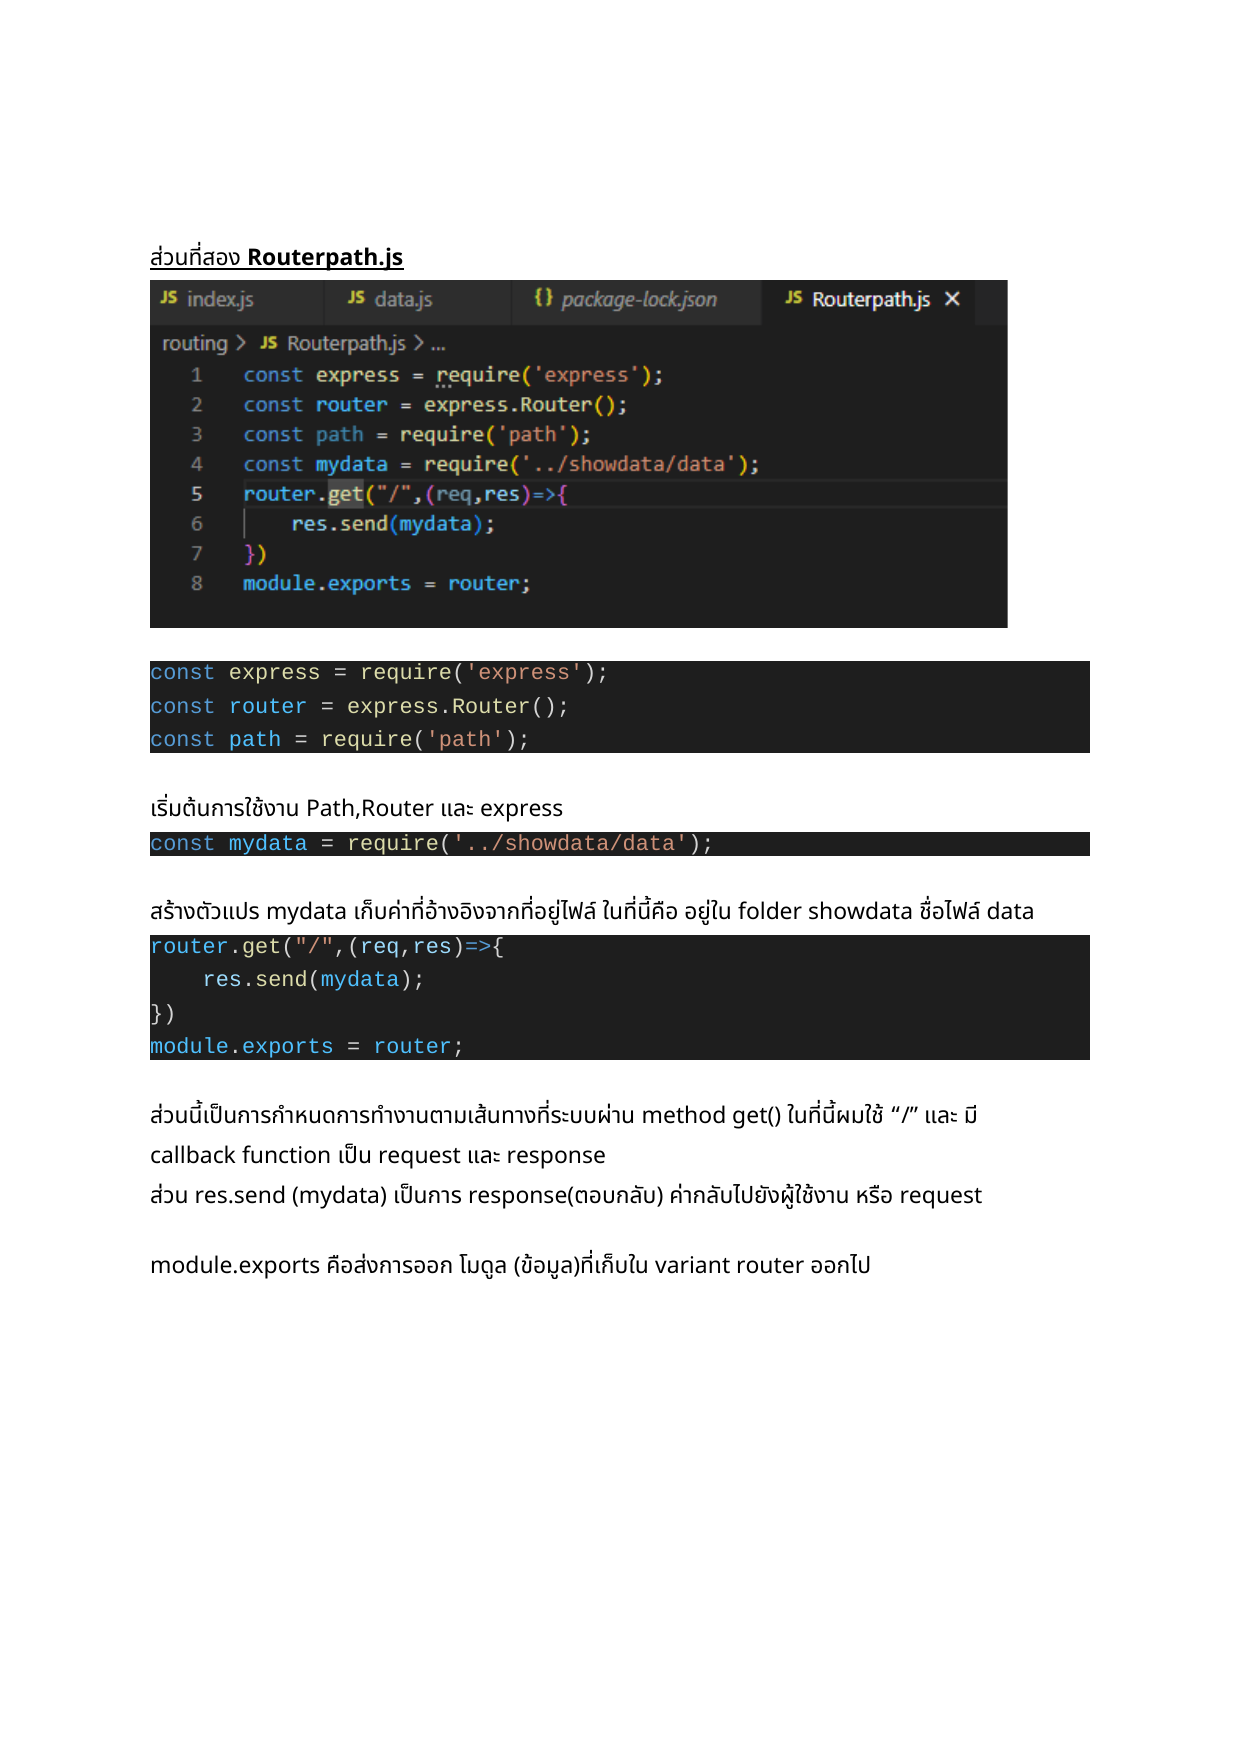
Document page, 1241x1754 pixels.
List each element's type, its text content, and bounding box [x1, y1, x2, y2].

text const express = require('express'); [150, 661, 1090, 686]
text router.get("/",(req,res)=>{ [150, 935, 1090, 960]
text module.exports = router; [150, 1035, 1090, 1060]
text เริ่มต้นการใช้งาน Path,Router และ express [150, 792, 1090, 827]
picture [150, 280, 1008, 628]
text const router = express.Router(); [150, 695, 1090, 719]
text ส่วน res.send (mydata) เป็นการ response(ตอบกลับ) ค่ากลับไปยังผู้ใช้งาน หรือ request [150, 1179, 1090, 1213]
text const path = require('path'); [150, 728, 1090, 753]
text }) [150, 1002, 1090, 1027]
text ส่วนที่สอง Routerpath.js [150, 241, 1090, 275]
text const mydata = require('../showdata/data'); [150, 832, 1090, 856]
text สร้างตัวแปร mydata เก็บค่าที่อ้างอิงจากที่อยู่ไฟล์ ในที่นี้คือ อยู่ใน folder showdata ชื่อไฟล์ data [150, 895, 1090, 930]
text ส่วนนี้เป็นการกำหนดการทำงานตามเส้นทางที่ระบบผ่าน method get() ในที่นี้ผมใช้ “/” และ มี callback function เป็น request และ response [150, 1099, 1090, 1173]
text res.send(mydata); [150, 968, 1090, 993]
text module.exports คือส่งการออก โมดูล (ข้อมูล)ที่เก็บใน variant router ออกไป [150, 1249, 1090, 1283]
